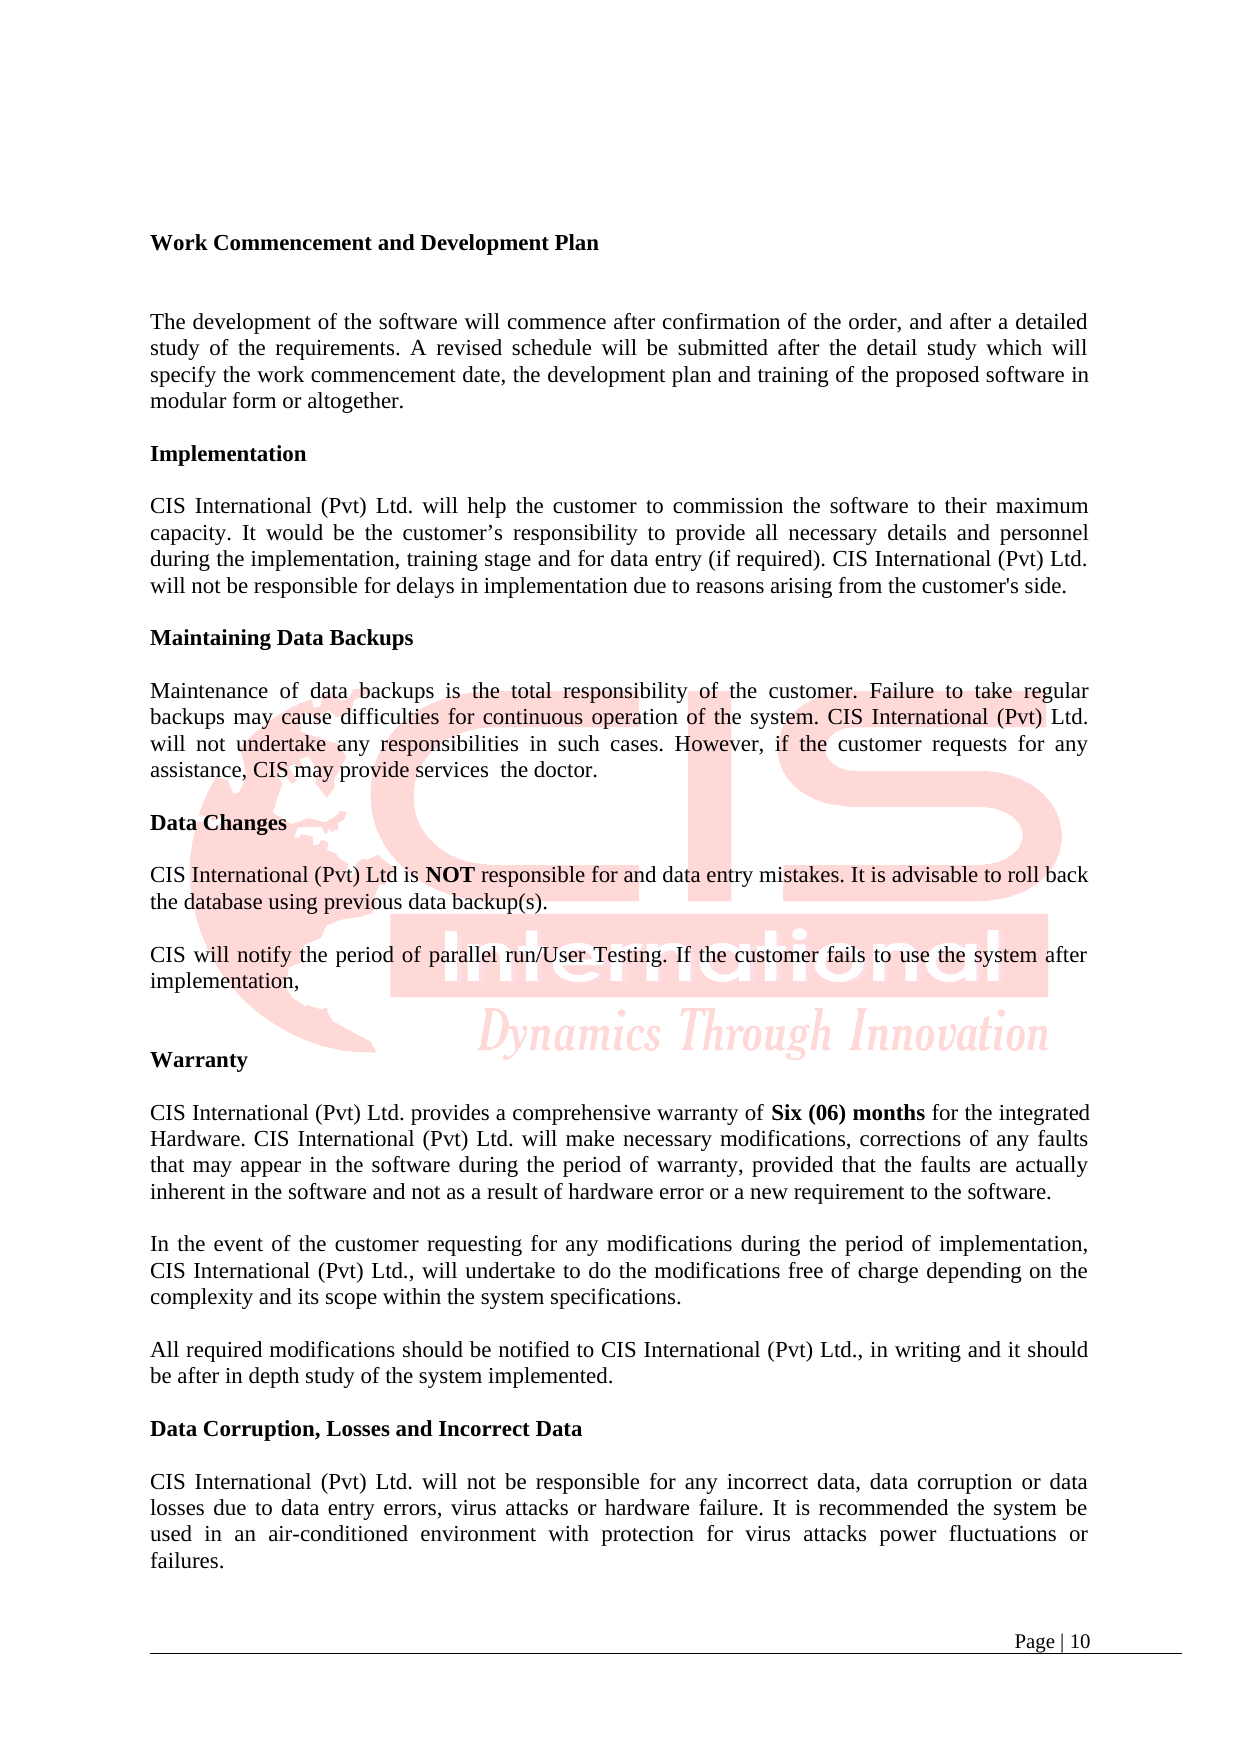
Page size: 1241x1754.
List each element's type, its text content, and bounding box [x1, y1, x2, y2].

text Data Corruption, Losses and Incorrect Data [150, 1415, 1090, 1441]
text Warranty [150, 1046, 1090, 1072]
text The development of the software will commence after confirmation of the order, and after a detailed study of the requirements. A revised schedule will be submitted after the detail study which will specify the work commencement date, the development plan and training of the proposed software in modular form or altogether. [150, 308, 1090, 413]
text CIS International (Pvt) Ltd. will not be responsible for any incorrect data, data corruption or data losses due to data entry errors, virus attacks or hardware failure. It is recommended the system be used in an air-conditioned environment with protection for virus attacks power fluctuations or failures. [150, 1468, 1090, 1573]
text CIS International (Pvt) Ltd. will help the customer to commission the software to their maximum capacity. It would be the customer’s responsibility to provide all necessary details and personnel during the implementation, training stage and for data entry (if required). CIS International (Pvt) Ltd. will not be responsible for delays in implementation due to reasons arising from the customer's side. [150, 493, 1090, 598]
text CIS International (Pvt) Ltd is NOT responsible for and data entry mistakes. It is advisable to roll back the database using previous data backup(s). [150, 862, 1090, 914]
text CIS will notify the period of parallel run/User Testing. If the customer fails to use the system after implementation, [150, 941, 1090, 993]
text Work Commencement and Development Plan [150, 229, 1090, 255]
text Maintenance of data backups is the total responsibility of the customer. Failure to take regular backups may cause difficulties for continuous operation of the system. CIS International (Pvt) Ltd. will not undertake any responsibilities in such cases. However, if the customer requests for any assistance, CIS may provide services the doctor. [150, 677, 1090, 782]
text Implementation [150, 440, 1090, 466]
text CIS International (Pvt) Ltd. provides a comprehensive warranty of Six (06) months for the integrated Hardware. CIS International (Pvt) Ltd. will make necessary modifications, corrections of any faults that may appear in the software during the period of warranty, provided that the faults are actually inherent in the software and not as a result of hardware error or a new requirement to the software. [150, 1099, 1090, 1204]
text Maintaining Data Backups [150, 624, 1090, 651]
text In the event of the customer requesting for any modifications during the period of implementation, CIS International (Pvt) Ltd., will undertake to do the modifications free of charge depending on the complexity and its scope within the system specifications. [150, 1231, 1090, 1309]
text All required modifications should be notified to CIS International (Pvt) Ltd., in writing and it should be after in depth study of the system implemented. [150, 1336, 1090, 1389]
text Data Changes [150, 809, 1090, 835]
